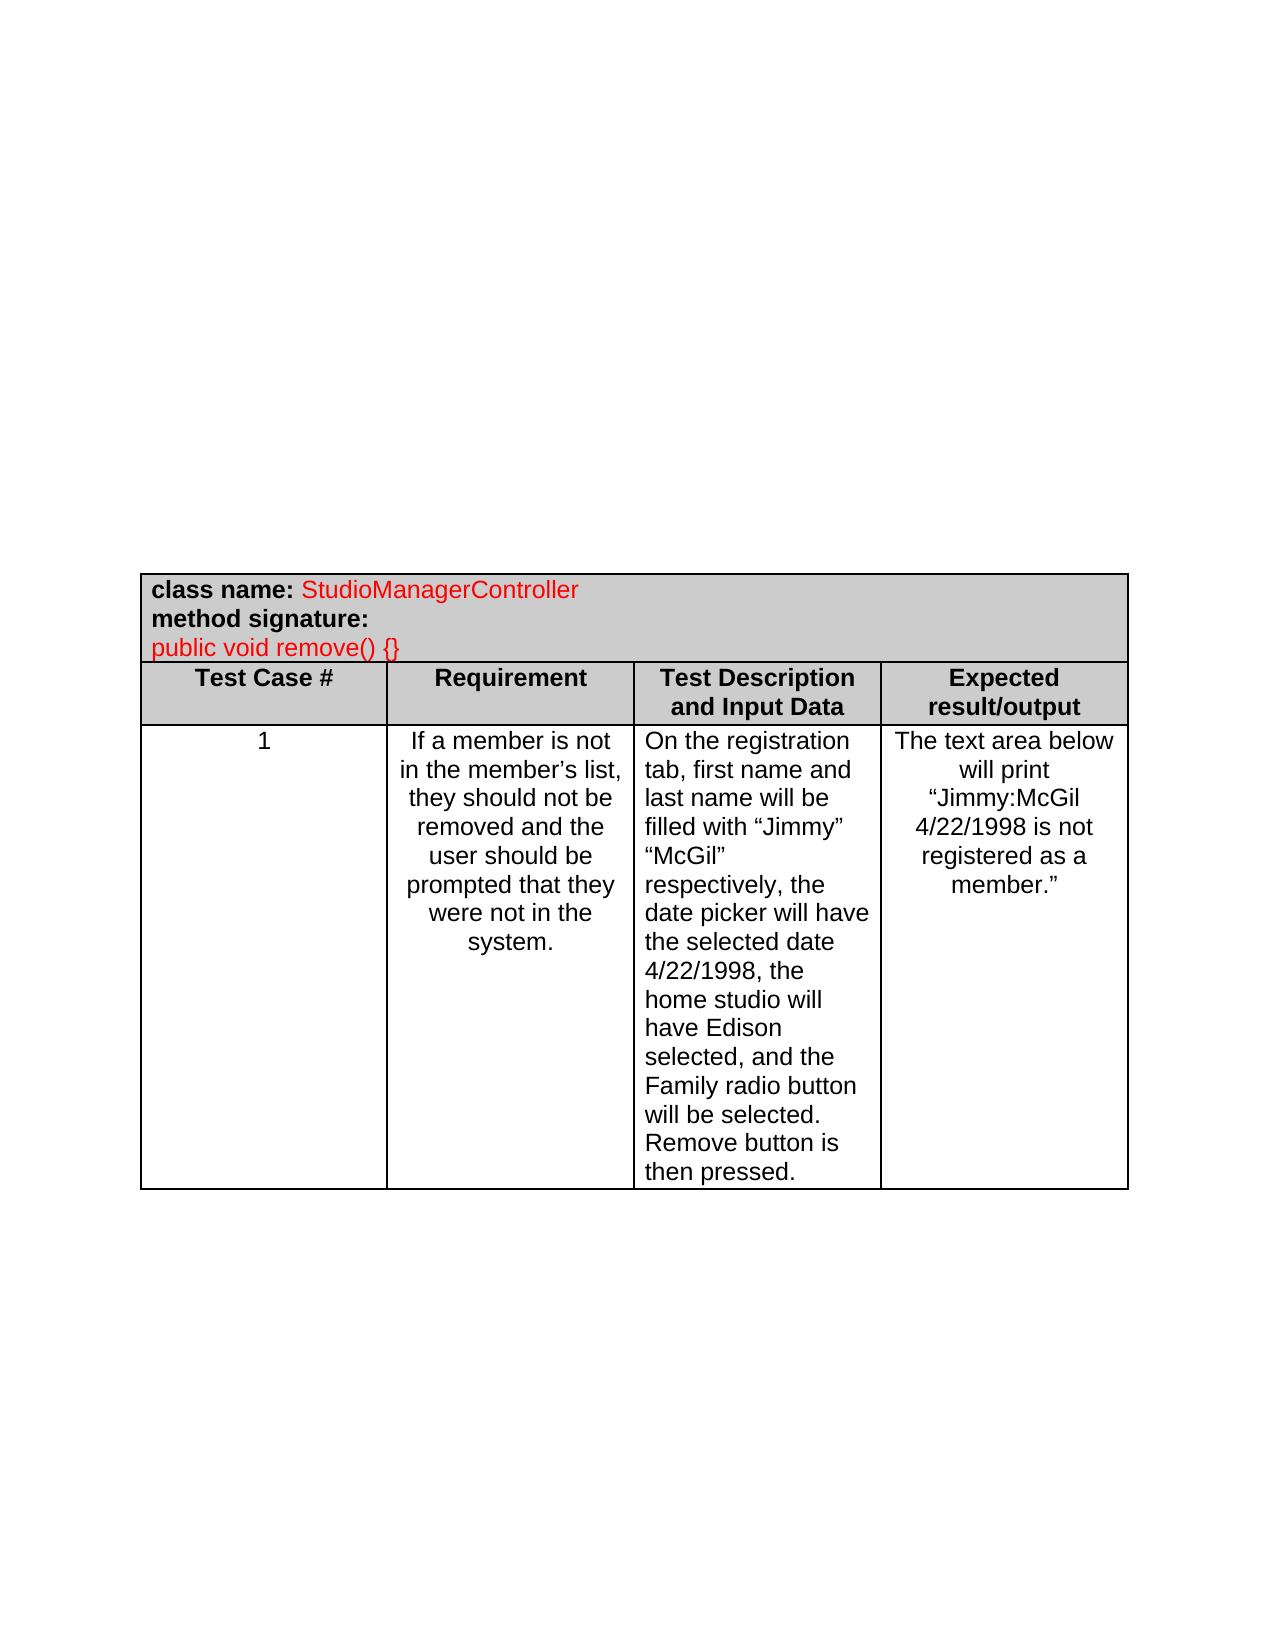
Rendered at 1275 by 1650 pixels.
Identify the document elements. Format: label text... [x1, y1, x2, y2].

table_cell On the registration tab, first name and last name will be filled with “Jimmy” “McGil” respectively, the date picker will have the selected date 4/22/1998, the home studio will have Edison selected, and the Family radio button will be selected. Remove button is then pressed. [635, 726, 880, 1188]
table_cell If a member is not in the member’s list, they should not be removed and the user should be prompted that they were not in the system. [388, 726, 633, 1188]
table_header class name: StudioManagerController method signature: public void remove() {} [142, 575, 1127, 661]
table_cell Expected result/output [882, 663, 1127, 724]
table_cell Requirement [388, 663, 633, 724]
table_cell The text area below will print “Jimmy:McGil 4/22/1998 is not registered as a member.” [882, 726, 1127, 1188]
table_cell Test Case # [142, 663, 386, 724]
table_cell 1 [142, 726, 386, 1188]
table_cell Test Description and Input Data [635, 663, 880, 724]
